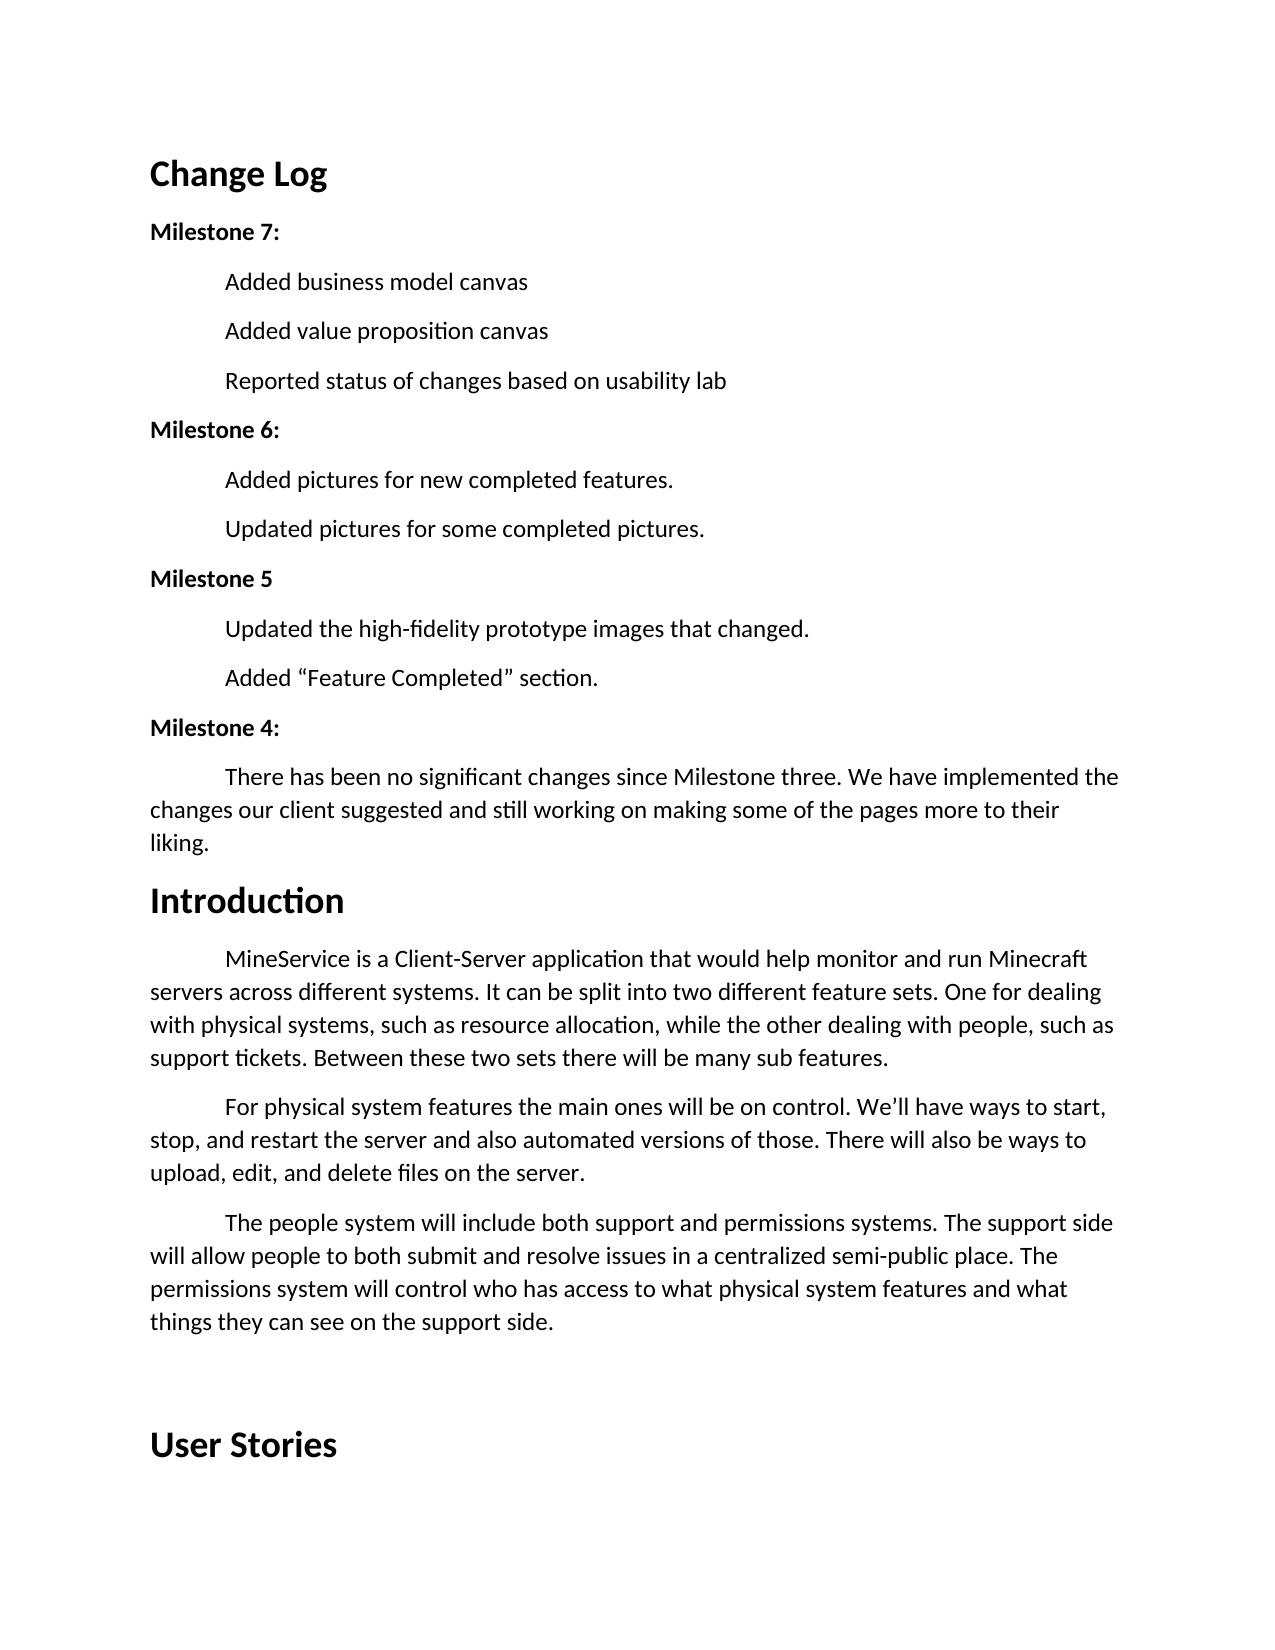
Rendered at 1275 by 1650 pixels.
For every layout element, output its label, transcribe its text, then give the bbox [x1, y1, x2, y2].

text Milestone 7: [150, 216, 1125, 247]
text Milestone 6: [150, 414, 1125, 445]
text Milestone 4: [150, 712, 1125, 742]
text Introduction [150, 877, 1125, 923]
text Added value proposition canvas [150, 315, 1125, 346]
text Updated the high-fidelity prototype images that changed. [150, 613, 1125, 643]
text Added “Feature Completed” section. [150, 662, 1125, 693]
text Milestone 5 [150, 563, 1125, 594]
text Reported status of changes based on usability lab [150, 365, 1125, 395]
text Change Log [150, 150, 1125, 196]
text MineService is a Client-Server application that would help monitor and run Minecraft servers across different systems. It can be split into two different feature sets. One for dealing with physical systems, such as resource allocation, while the other dealing with people, such as support tickets. Between these two sets there will be many sub features. [150, 943, 1125, 1072]
text Added pictures for new completed features. [150, 464, 1125, 494]
text The people system will include both support and permissions systems. The support side will allow people to both submit and resolve issues in a centralized semi-public place. The permissions system will control who has access to what physical system features and what things they can see on the support side. [150, 1207, 1125, 1336]
text Added business model canvas [150, 266, 1125, 296]
text Updated pictures for some completed pictures. [150, 514, 1125, 544]
text User Stories [150, 1421, 1125, 1467]
text For physical system features the main ones will be on control. We’ll have ways to start, stop, and restart the server and also automated versions of those. There will also be ways to upload, edit, and delete files on the server. [150, 1091, 1125, 1188]
text There has been no significant changes since Milestone three. We have implemented the changes our client suggested and still working on making some of the pages more to their liking. [150, 762, 1125, 858]
